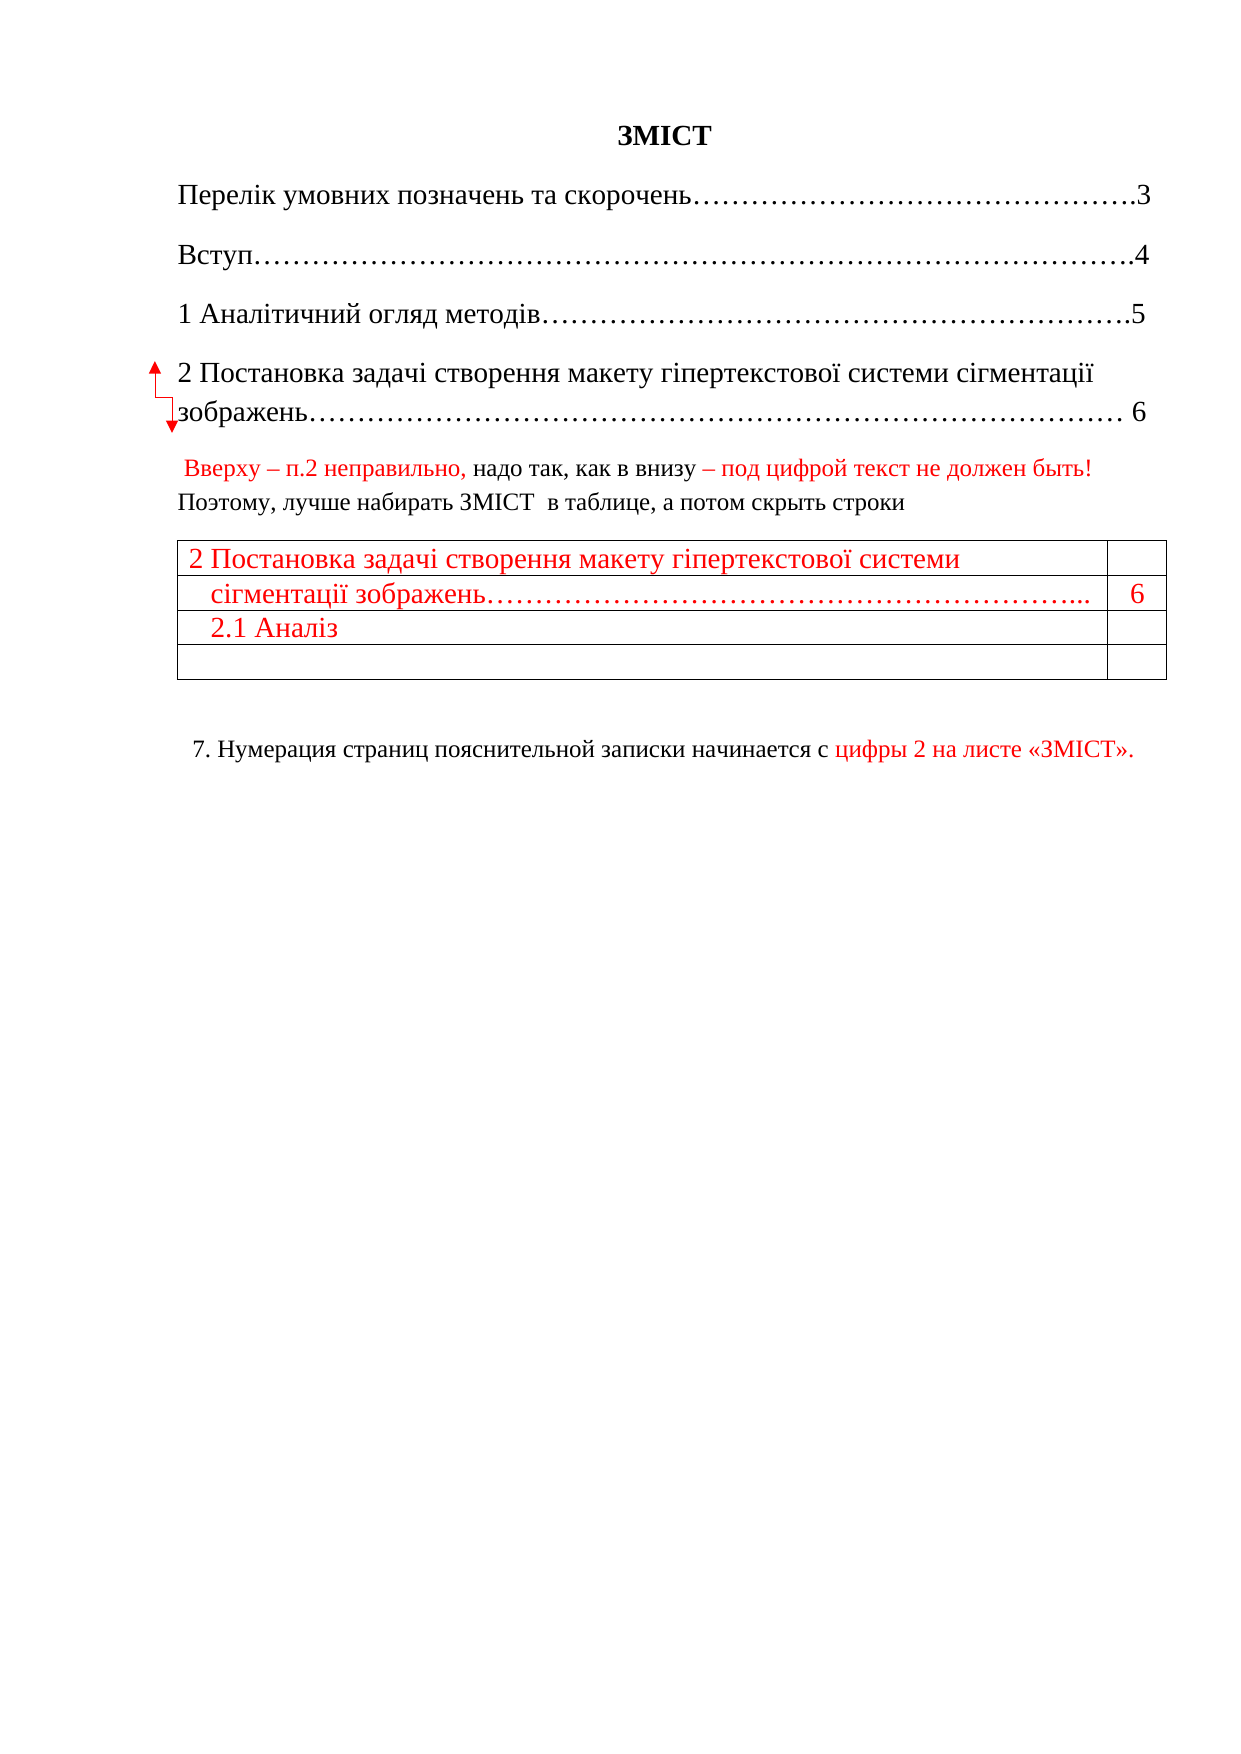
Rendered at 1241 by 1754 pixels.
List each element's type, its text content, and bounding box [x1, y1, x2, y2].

table_cell [178, 645, 1107, 679]
table_cell сігментації зображень……………………………………………………... [178, 576, 1107, 609]
table_header [1108, 541, 1166, 575]
text Вступ……………………………………………………………………………….4 [177, 237, 1152, 270]
table_cell 6 [1108, 576, 1166, 609]
text 1 Аналітичний огляд методів…………………………………………………….5 [177, 296, 1152, 330]
text Вверху – п.2 неправильно, надо так, как в внизу – под цифрой текст не должен быть! Поэтому, лучше набирать ЗМІСТ в таблице, а потом скрыть строки [177, 453, 1152, 515]
table_cell 2.1 Аналіз [178, 611, 1107, 644]
text ЗМІСТ [177, 118, 1152, 152]
table_cell [1108, 645, 1166, 679]
text 2 Постановка задачі створення макету гіпертекстової системи сігментації зображень………………………………………………………………………… 6 [177, 356, 1152, 428]
table_cell [1108, 611, 1166, 644]
table_header 2 Постановка задачі створення макету гіпертекстової системи [178, 541, 1107, 575]
text Перелік умовних позначень та скорочень……………………………………….3 [177, 177, 1152, 211]
text 7. Нумерация страниц пояснительной записки начинается с цифры 2 на листе «ЗМІСТ». [177, 734, 1152, 762]
